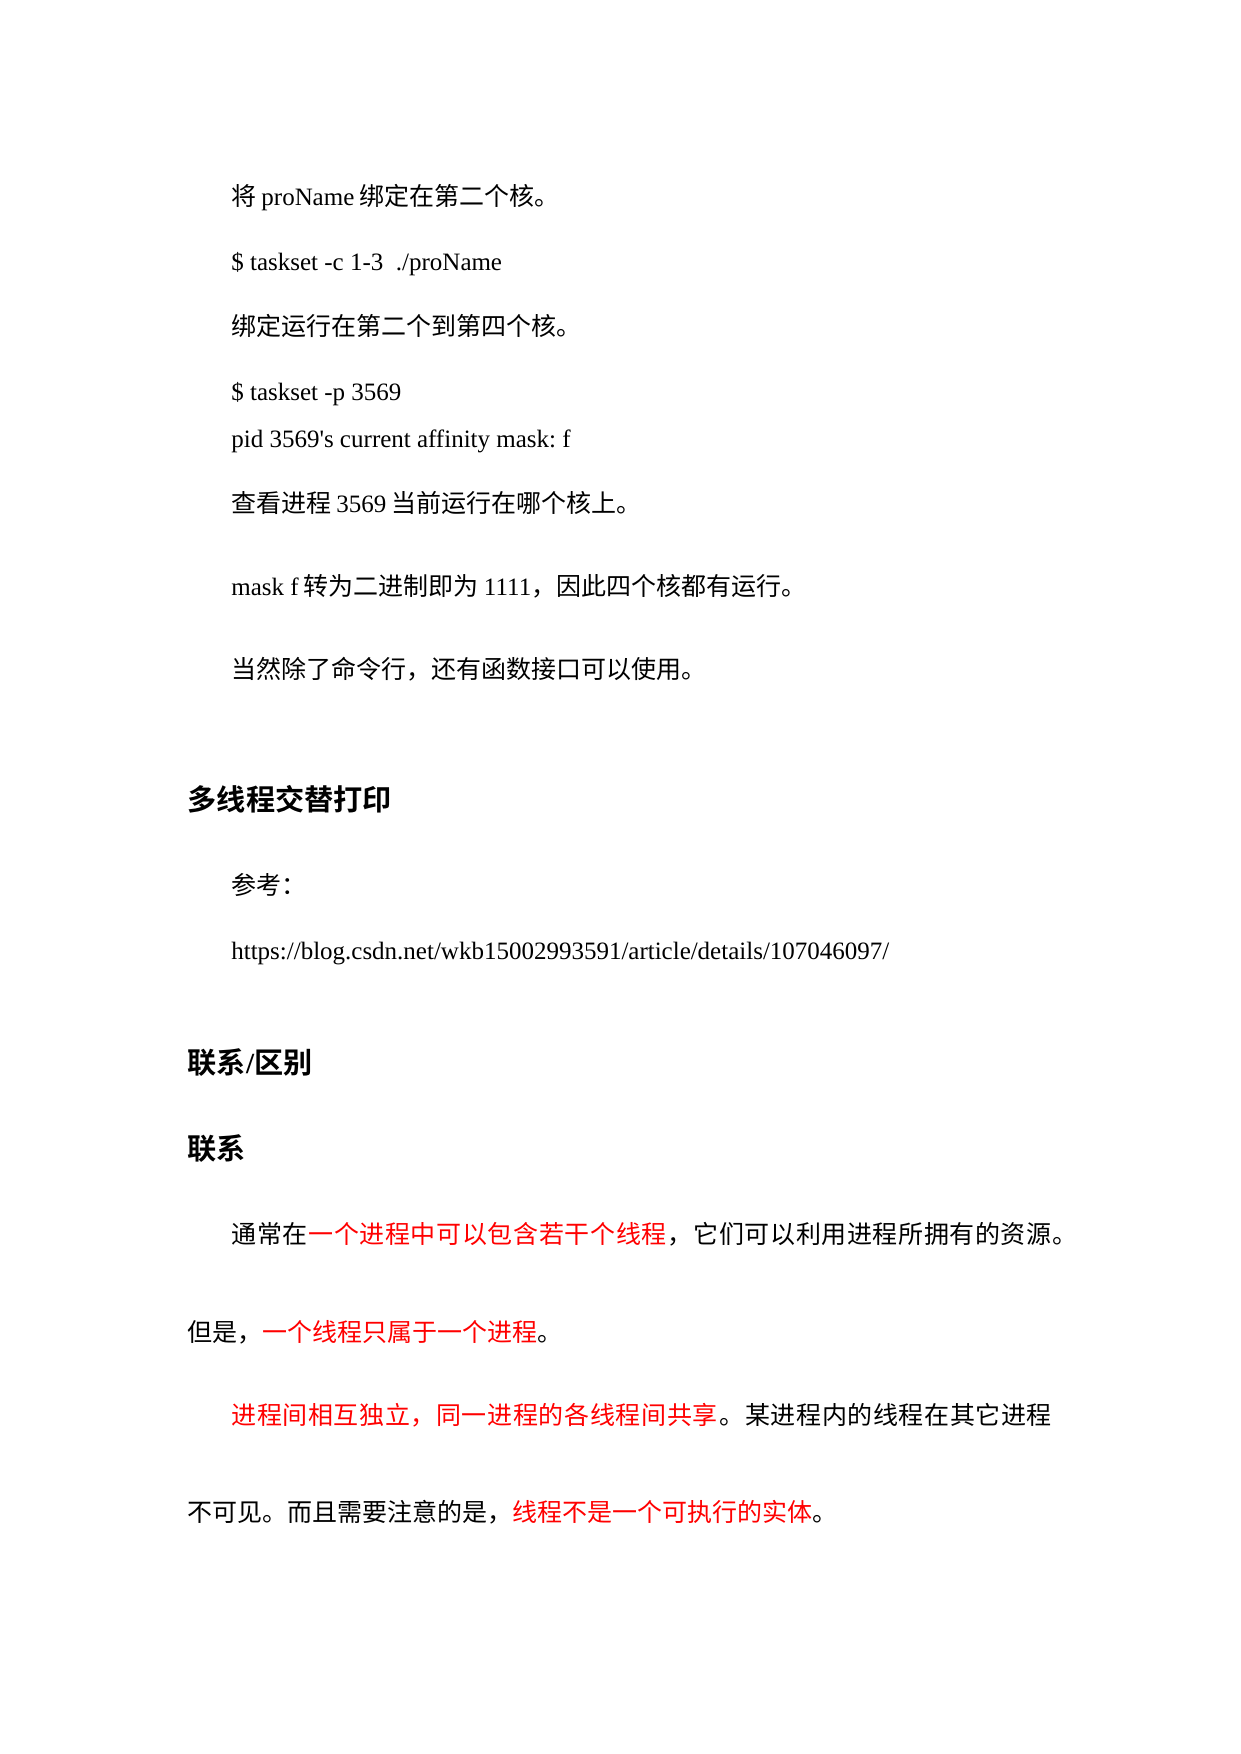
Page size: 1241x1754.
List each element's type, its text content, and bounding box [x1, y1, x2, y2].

text mask f转为二进制即为1111，因此四个核都有运行。 [187, 552, 1053, 617]
text 查看进程3569当前运行在哪个核上。 [187, 469, 1053, 534]
text $ taskset -p 3569 [187, 375, 1053, 408]
text [187, 1381, 1053, 1543]
text $ taskset -c 1-3 ./proName [187, 245, 1053, 278]
subtitle 多线程交替打印 [187, 765, 1053, 830]
text https://blog.csdn.net/wkb15002993591/article/details/107046097/ [187, 934, 1053, 967]
text 将proName绑定在第二个核。 [187, 162, 1053, 227]
text 当然除了命令行，还有函数接口可以使用。 [187, 635, 1053, 700]
text 参考： [187, 851, 1053, 916]
text 绑定运行在第二个到第四个核。 [187, 292, 1053, 357]
text 通常在一个进程中可以包含若干个线程，它们可以利用进程所拥有的资源。但是，一个线程只属于一个进程。 [187, 1200, 1053, 1363]
subtitle 联系/区别 [187, 1028, 1053, 1093]
text pid 3569's current affinity mask: f [187, 422, 1053, 454]
subtitle 联系 [187, 1114, 1053, 1179]
